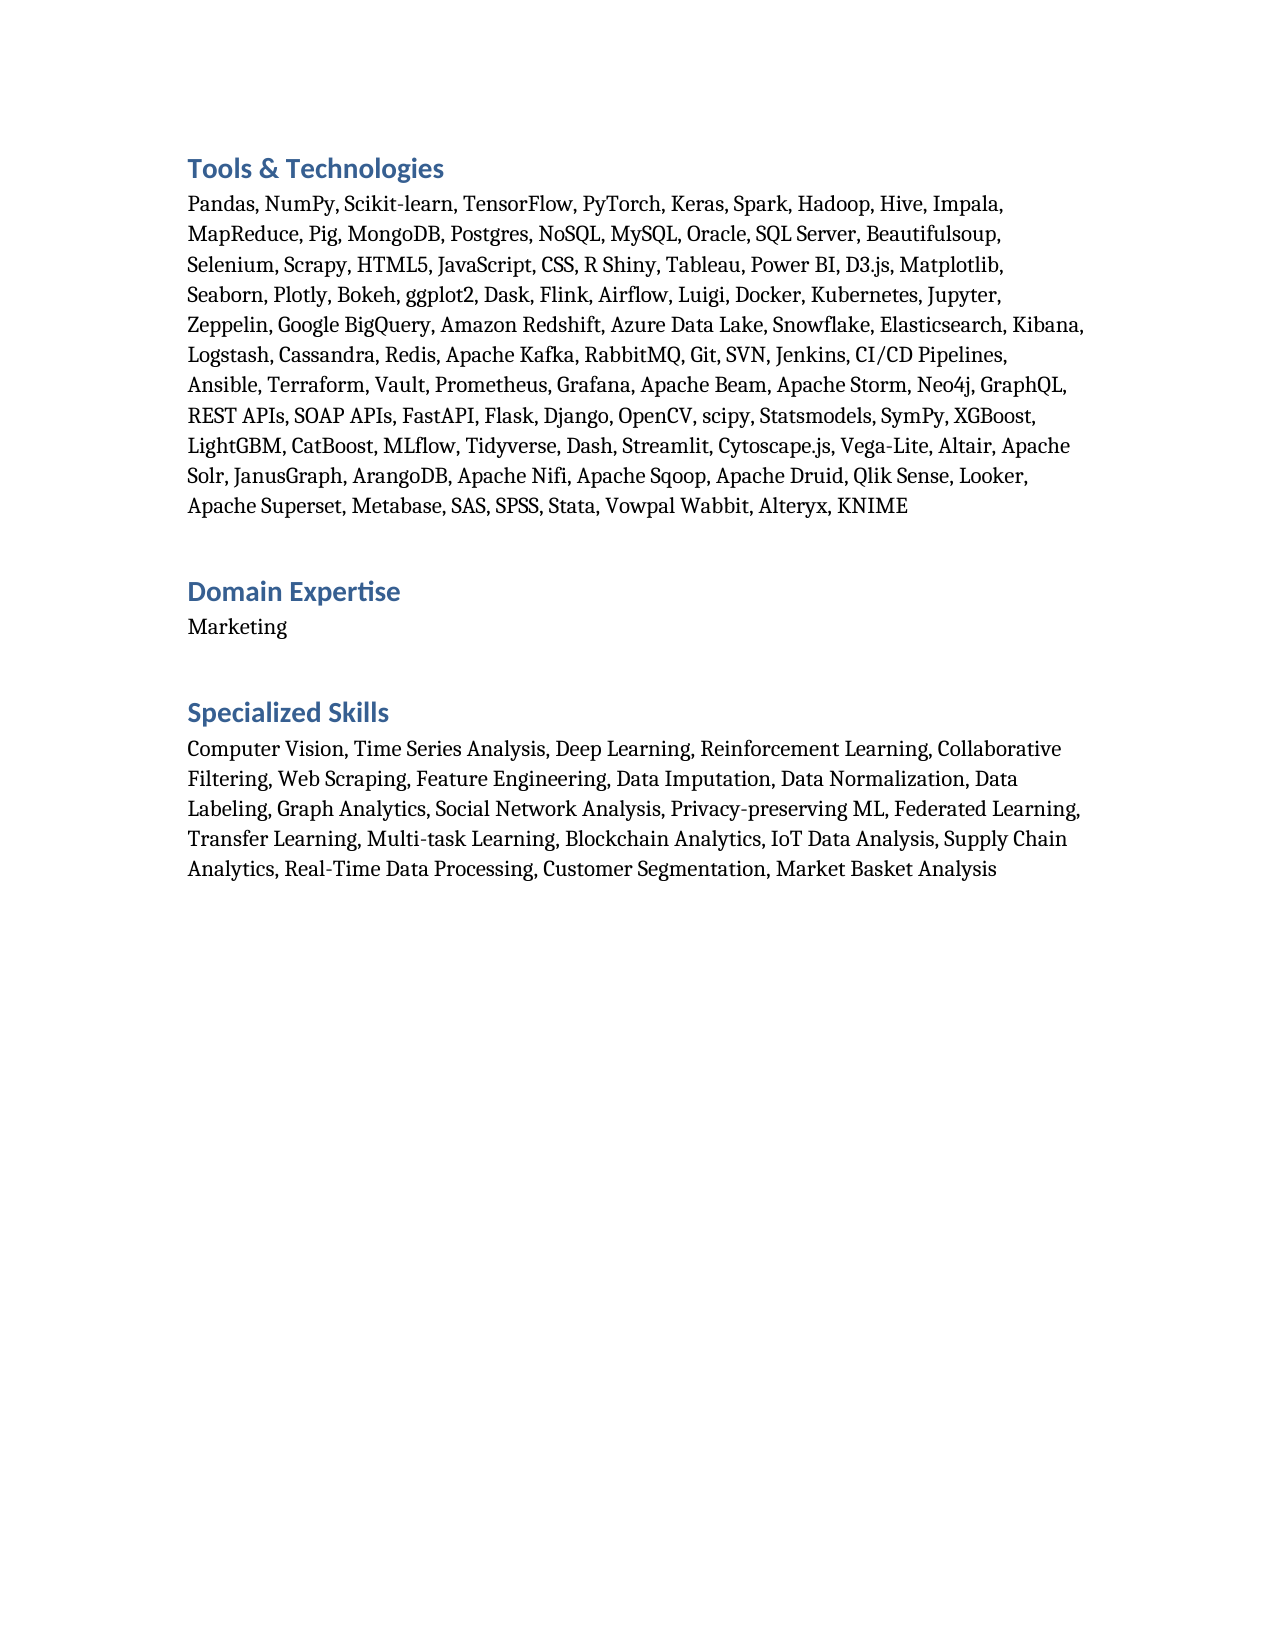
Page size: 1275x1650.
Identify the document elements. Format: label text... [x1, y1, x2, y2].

text Pandas, NumPy, Scikit-learn, TensorFlow, PyTorch, Keras, Spark, Hadoop, Hive, Impala, MapReduce, Pig, MongoDB, Postgres, NoSQL, MySQL, Oracle, SQL Server, Beautifulsoup, Selenium, Scrapy, HTML5, JavaScript, CSS, R Shiny, Tableau, Power BI, D3.js, Matplotlib, Seaborn, Plotly, Bokeh, ggplot2, Dask, Flink, Airflow, Luigi, Docker, Kubernetes, Jupyter, Zeppelin, Google BigQuery, Amazon Redshift, Azure Data Lake, Snowflake, Elasticsearch, Kibana, Logstash, Cassandra, Redis, Apache Kafka, RabbitMQ, Git, SVN, Jenkins, CI/CD Pipelines, Ansible, Terraform, Vault, Prometheus, Grafana, Apache Beam, Apache Storm, Neo4j, GraphQL, REST APIs, SOAP APIs, FastAPI, Flask, Django, OpenCV, scipy, Statsmodels, SymPy, XGBoost, LightGBM, CatBoost, MLflow, Tidyverse, Dash, Streamlit, Cytoscape.js, Vega-Lite, Altair, Apache Solr, JanusGraph, ArangoDB, Apache Nifi, Apache Sqoop, Apache Druid, Qlik Sense, Looker, Apache Superset, Metabase, SAS, SPSS, Stata, Vowpal Wabbit, Alteryx, KNIME [187, 191, 1087, 519]
text Computer Vision, Time Series Analysis, Deep Learning, Reinforcement Learning, Collaborative Filtering, Web Scraping, Feature Engineering, Data Imputation, Data Normalization, Data Labeling, Graph Analytics, Social Network Analysis, Privacy-preserving ML, Federated Learning, Transfer Learning, Multi-task Learning, Blockchain Analytics, IoT Data Analysis, Supply Chain Analytics, Real-Time Data Processing, Customer Segmentation, Market Basket Analysis [187, 735, 1087, 882]
subtitle Specialized Skills [187, 694, 1087, 730]
text Marketing [187, 614, 1087, 641]
subtitle Domain Expertise [187, 573, 1087, 609]
subtitle Tools & Technologies [187, 150, 1087, 186]
